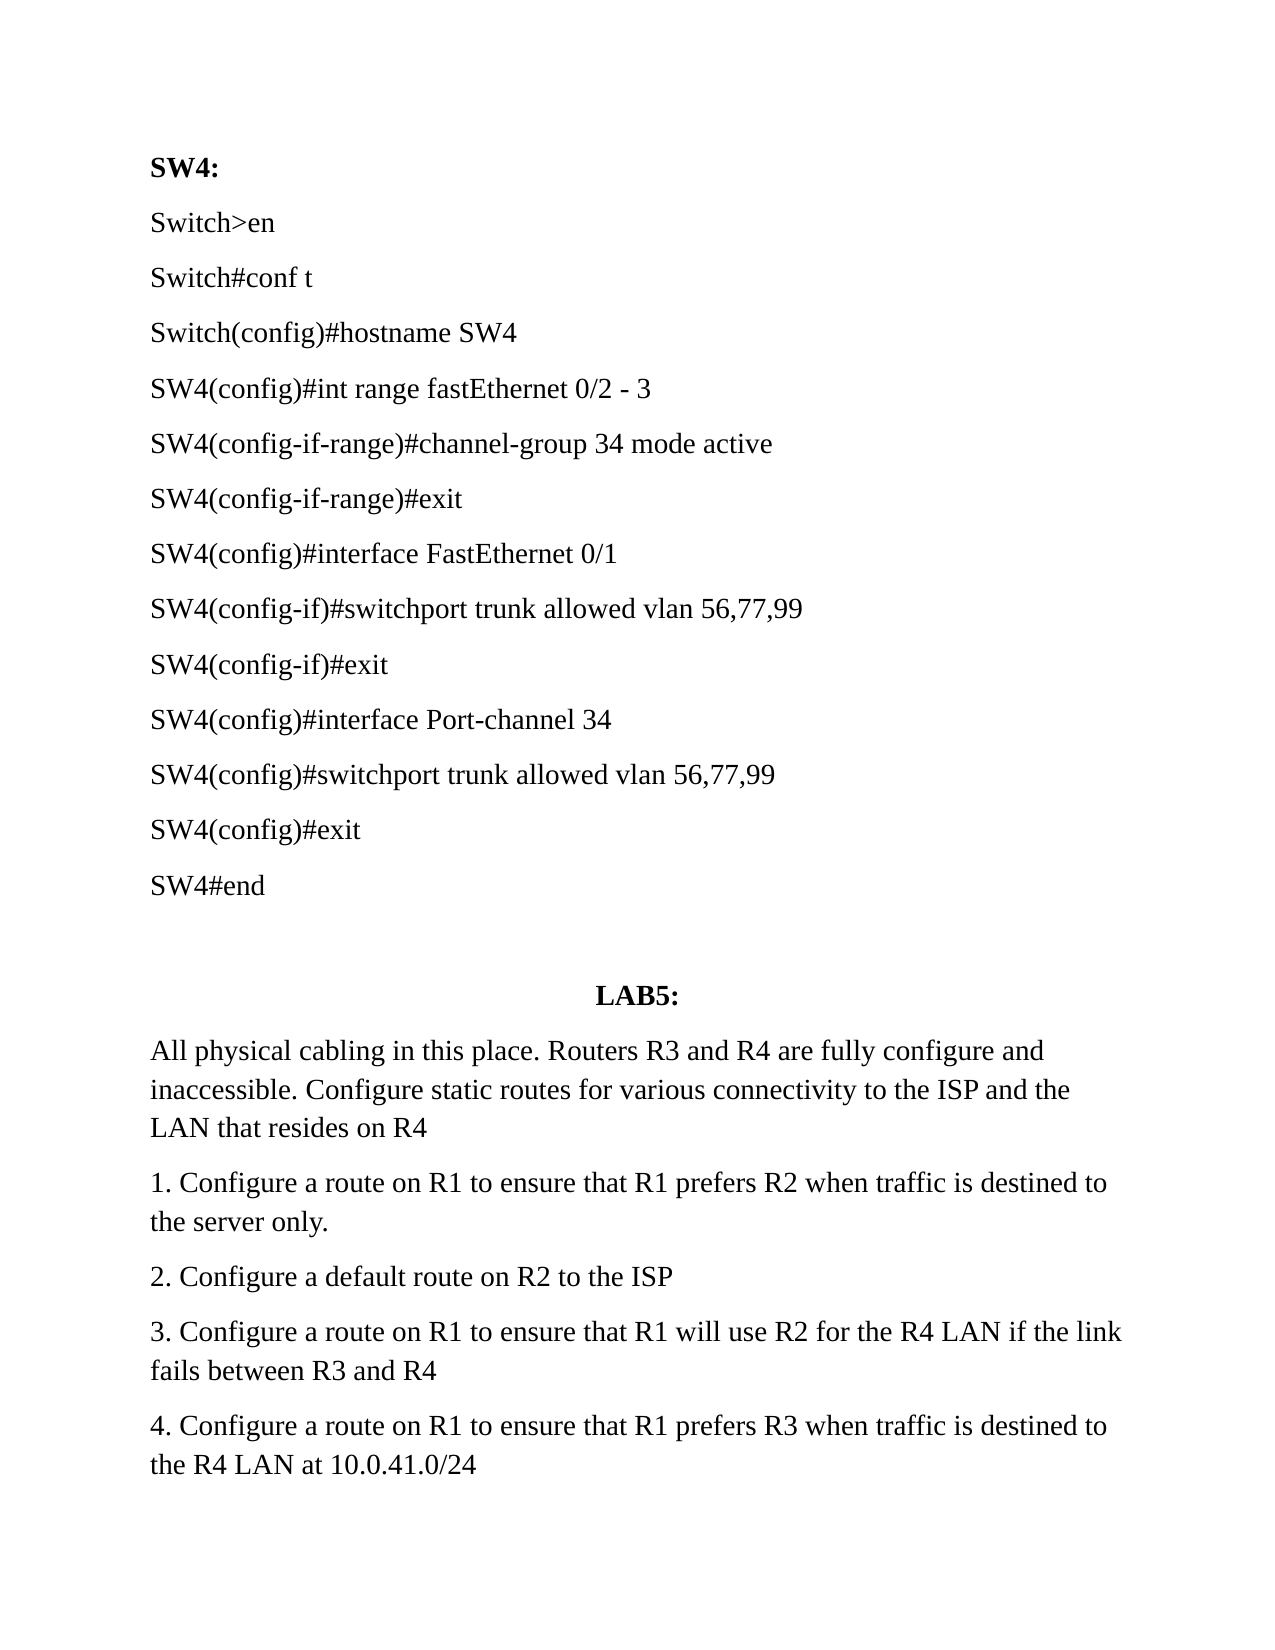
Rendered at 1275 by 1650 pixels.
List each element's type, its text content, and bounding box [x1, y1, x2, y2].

text SW4(config)#exit [150, 812, 1125, 846]
text SW4(config)#interface Port-channel 34 [150, 702, 1125, 736]
text SW4(config-if-range)#channel-group 34 mode active [150, 426, 1125, 459]
text SW4(config-if)#switchport trunk allowed vlan 56,77,99 [150, 592, 1125, 625]
text Switch>en [150, 205, 1125, 239]
text SW4(config)#int range fastEthernet 0/2 - 3 [150, 371, 1125, 404]
text 1. Configure a route on R1 to ensure that R1 prefers R2 when traffic is destined to the server only. [150, 1166, 1125, 1238]
text 4. Configure a route on R1 to ensure that R1 prefers R3 when traffic is destined to the R4 LAN at 10.0.41.0/24 [150, 1408, 1125, 1480]
text SW4#end [150, 868, 1125, 901]
text Switch#conf t [150, 260, 1125, 294]
text SW4(config)#interface FastEthernet 0/1 [150, 536, 1125, 570]
text 2. Configure a default route on R2 to the ISP [150, 1259, 1125, 1293]
text SW4(config-if)#exit [150, 647, 1125, 680]
text Switch(config)#hostname SW4 [150, 316, 1125, 349]
text SW4(config-if-range)#exit [150, 481, 1125, 515]
text 3. Configure a route on R1 to ensure that R1 will use R2 for the R4 LAN if the link fails between R3 and R4 [150, 1314, 1125, 1387]
text SW4(config)#switchport trunk allowed vlan 56,77,99 [150, 757, 1125, 791]
text All physical cabling in this place. Routers R3 and R4 are fully configure and inaccessible. Configure static routes for various connectivity to the ISP and the LAN that resides on R4 [150, 1033, 1125, 1144]
text SW4: [150, 150, 1125, 183]
text LAB5: [150, 978, 1125, 1012]
